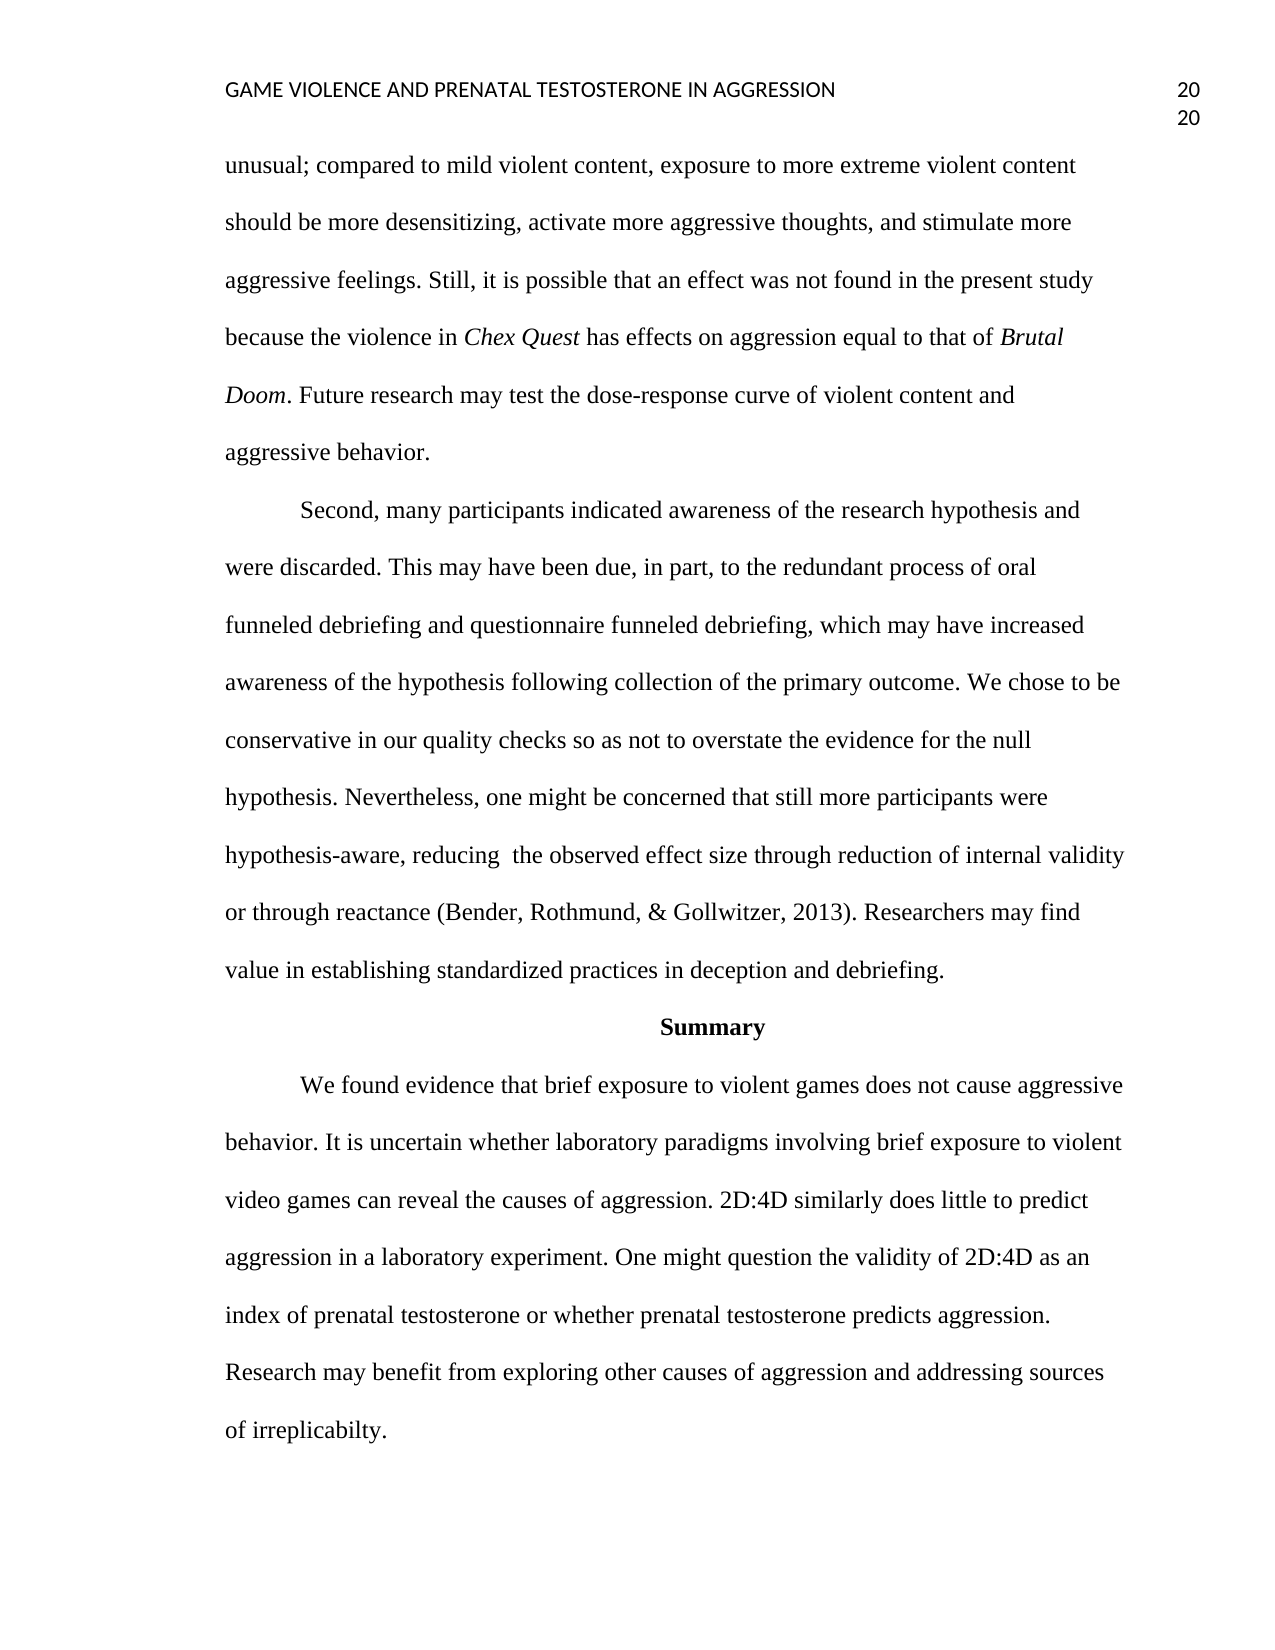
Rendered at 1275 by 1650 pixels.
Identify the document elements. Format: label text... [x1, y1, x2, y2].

text Summary [225, 1012, 1125, 1041]
text Second, many participants indicated awareness of the research hypothesis and were discarded. This may have been due, in part, to the redundant process of oral funneled debriefing and questionnaire funneled debriefing, which may have increased awareness of the hypothesis following collection of the primary outcome. We chose to be conservative in our quality checks so as not to overstate the evidence for the null hypothesis. Nevertheless, one might be concerned that still more participants were hypothesis-aware, reducing the observed effect size through reduction of internal validity or through reactance (Bender, Rothmund, & Gollwitzer, 2013). Researchers may find value in establishing standardized practices in deception and debriefing. [225, 495, 1125, 984]
